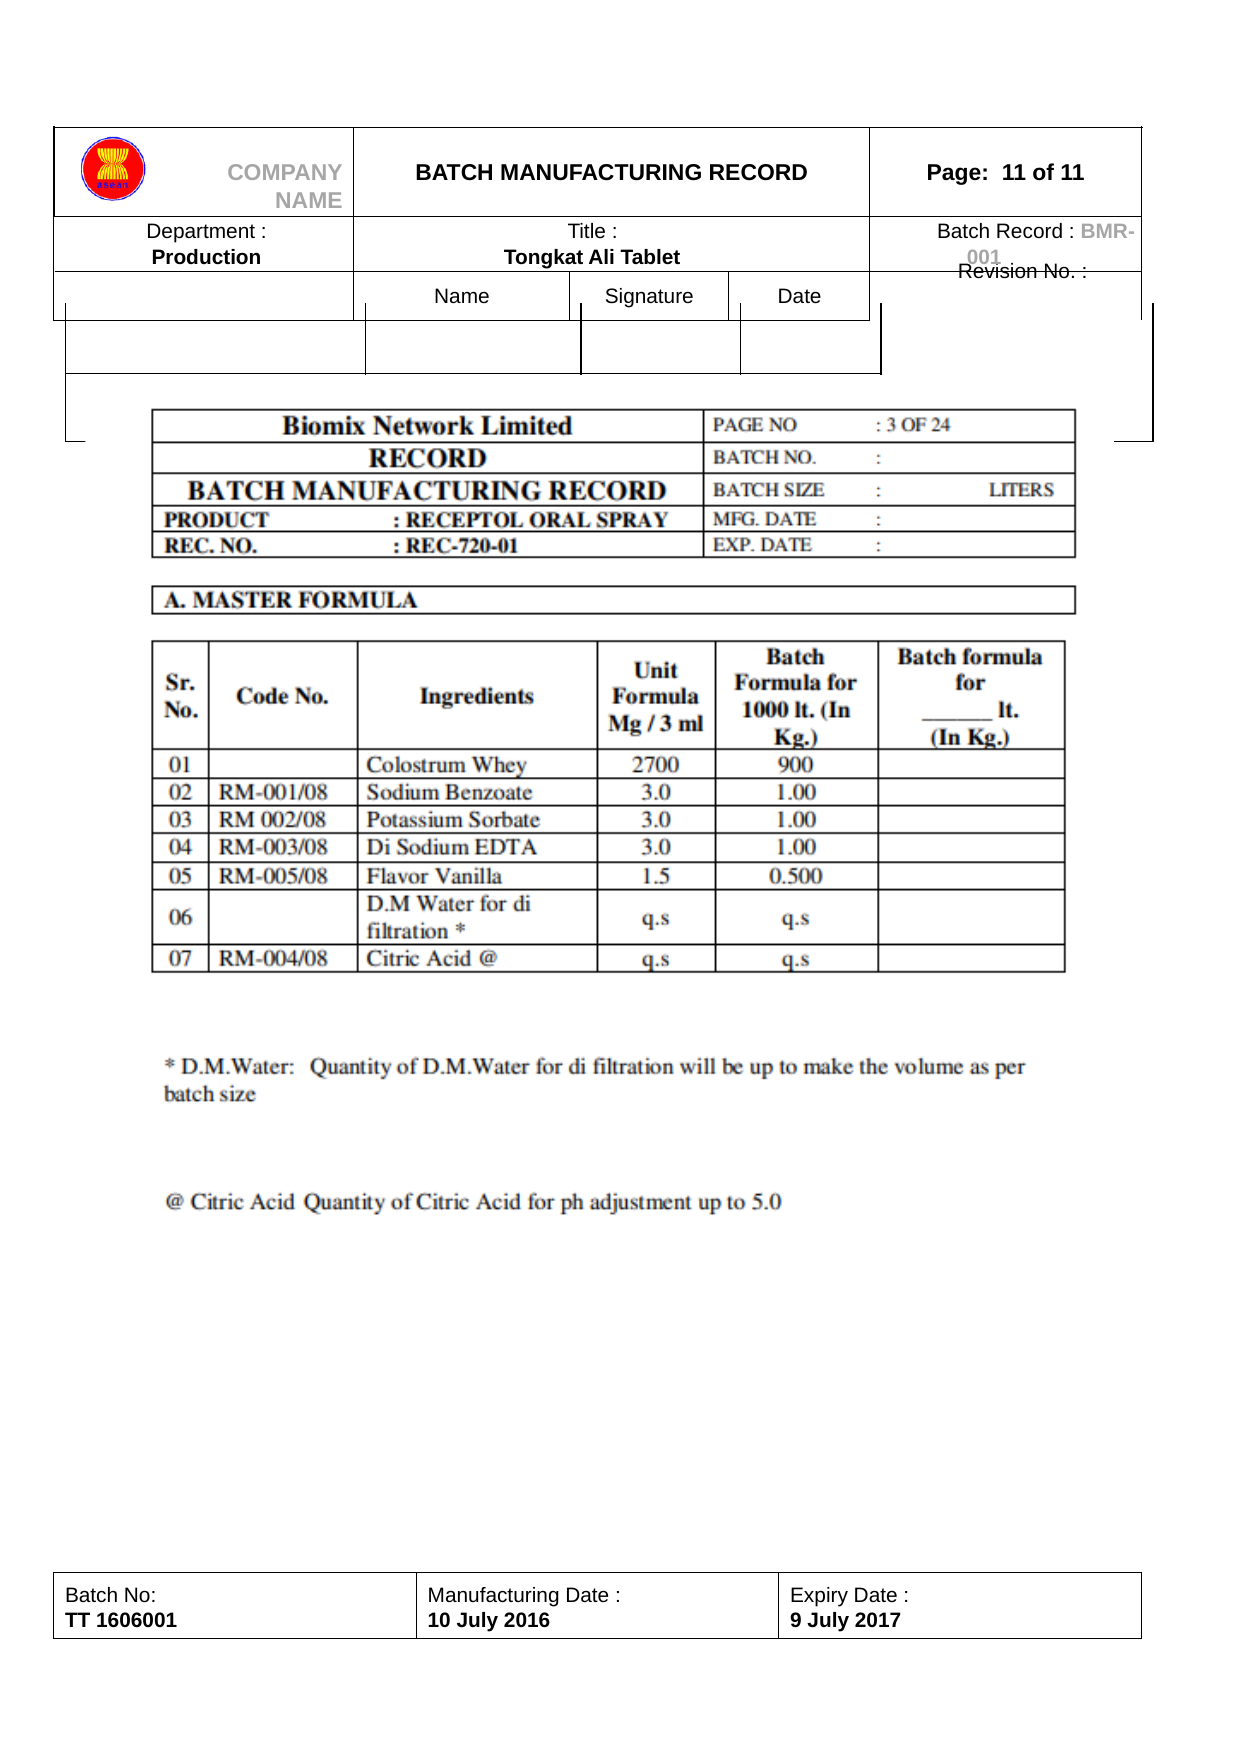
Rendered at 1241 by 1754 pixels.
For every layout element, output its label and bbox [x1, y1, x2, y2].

picture [75, 133, 153, 203]
picture [85, 375, 1114, 1249]
